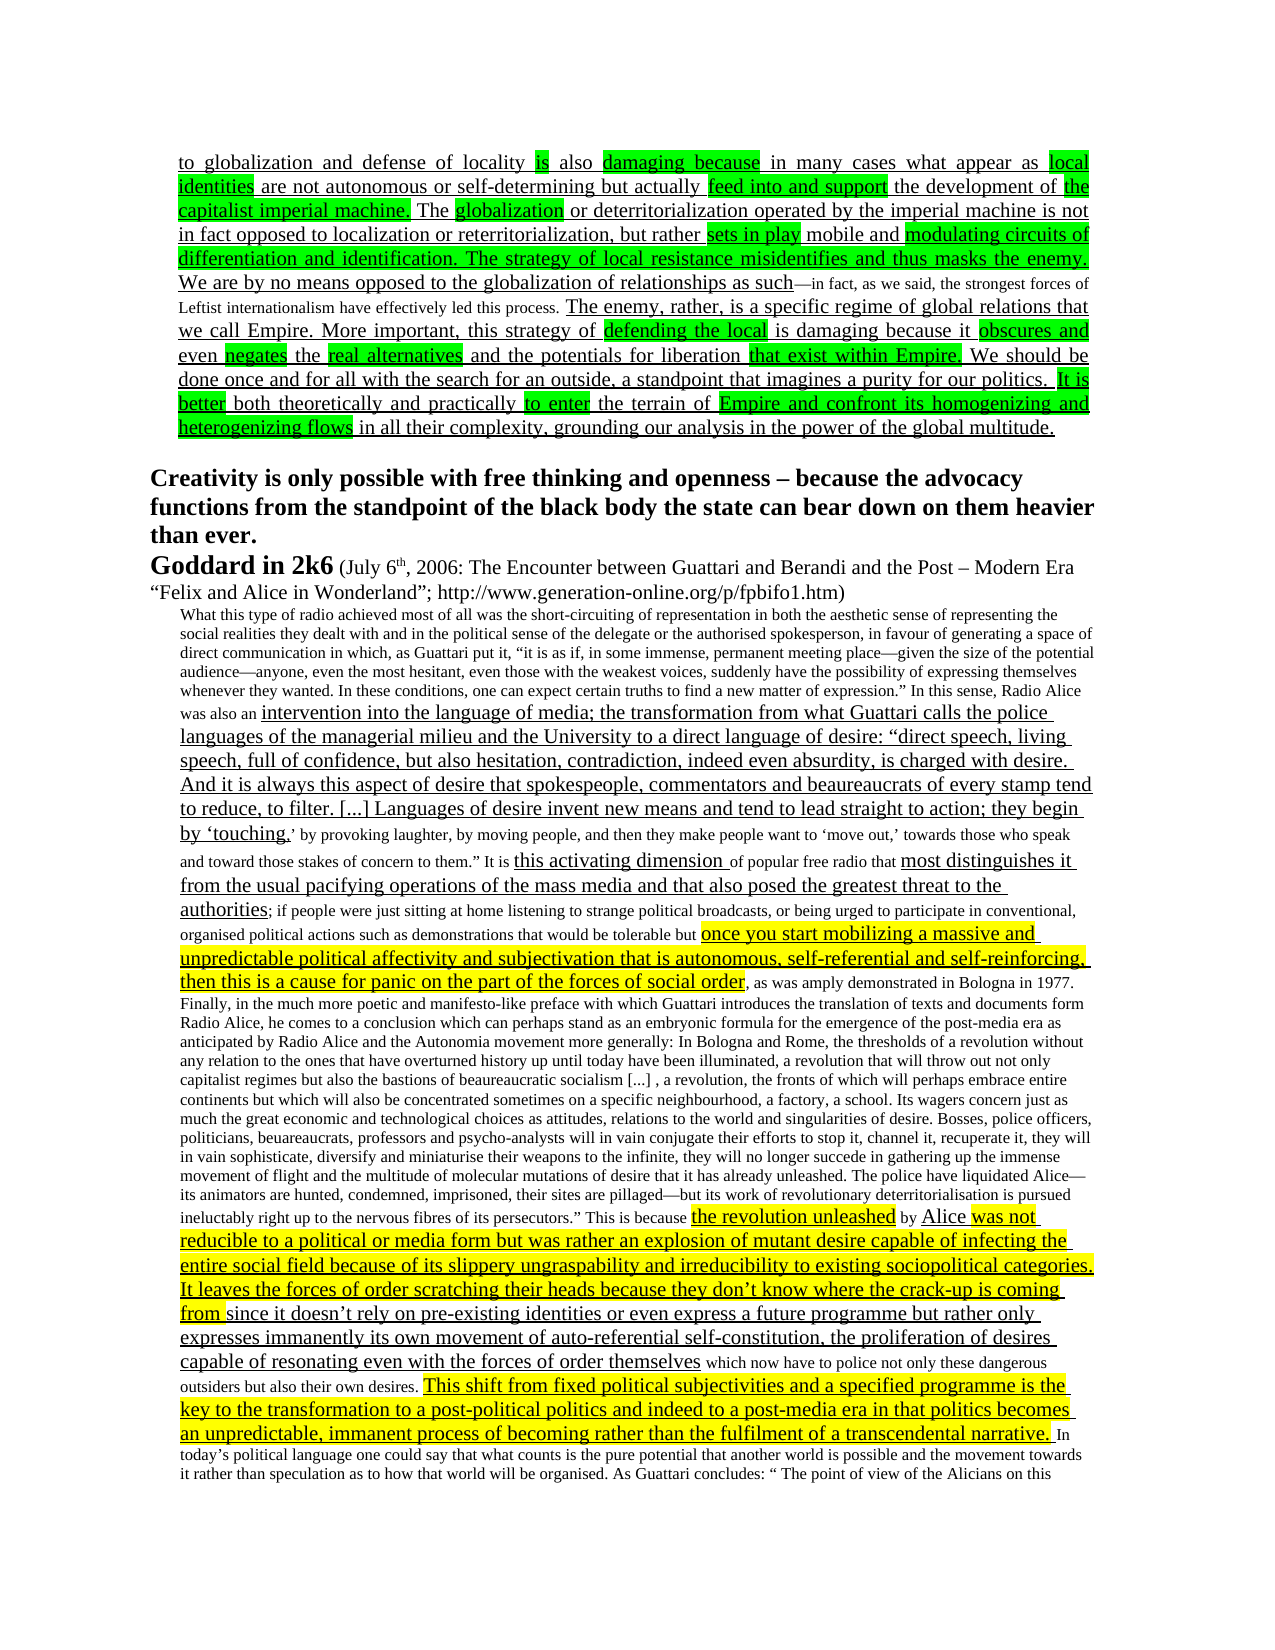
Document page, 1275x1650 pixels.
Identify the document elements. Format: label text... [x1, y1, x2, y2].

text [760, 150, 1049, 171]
text Creativity is only possible with free thinking and openness – because the advocacy functions from the standpoint of the black body the state can bear down on them heavier than ever. [150, 463, 1125, 549]
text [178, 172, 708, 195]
text Goddard in 2k6 (July 6th, 2006: The Encounter between Guattari and Berandi and the Post – Modern Era “Felix and Alice in Wonderland”; http://www.generation-online.org/p/fpbifo1.htm) [150, 549, 1125, 604]
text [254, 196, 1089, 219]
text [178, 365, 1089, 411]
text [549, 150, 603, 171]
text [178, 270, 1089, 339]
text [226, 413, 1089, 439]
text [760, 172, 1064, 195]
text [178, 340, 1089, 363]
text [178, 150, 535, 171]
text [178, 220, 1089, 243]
